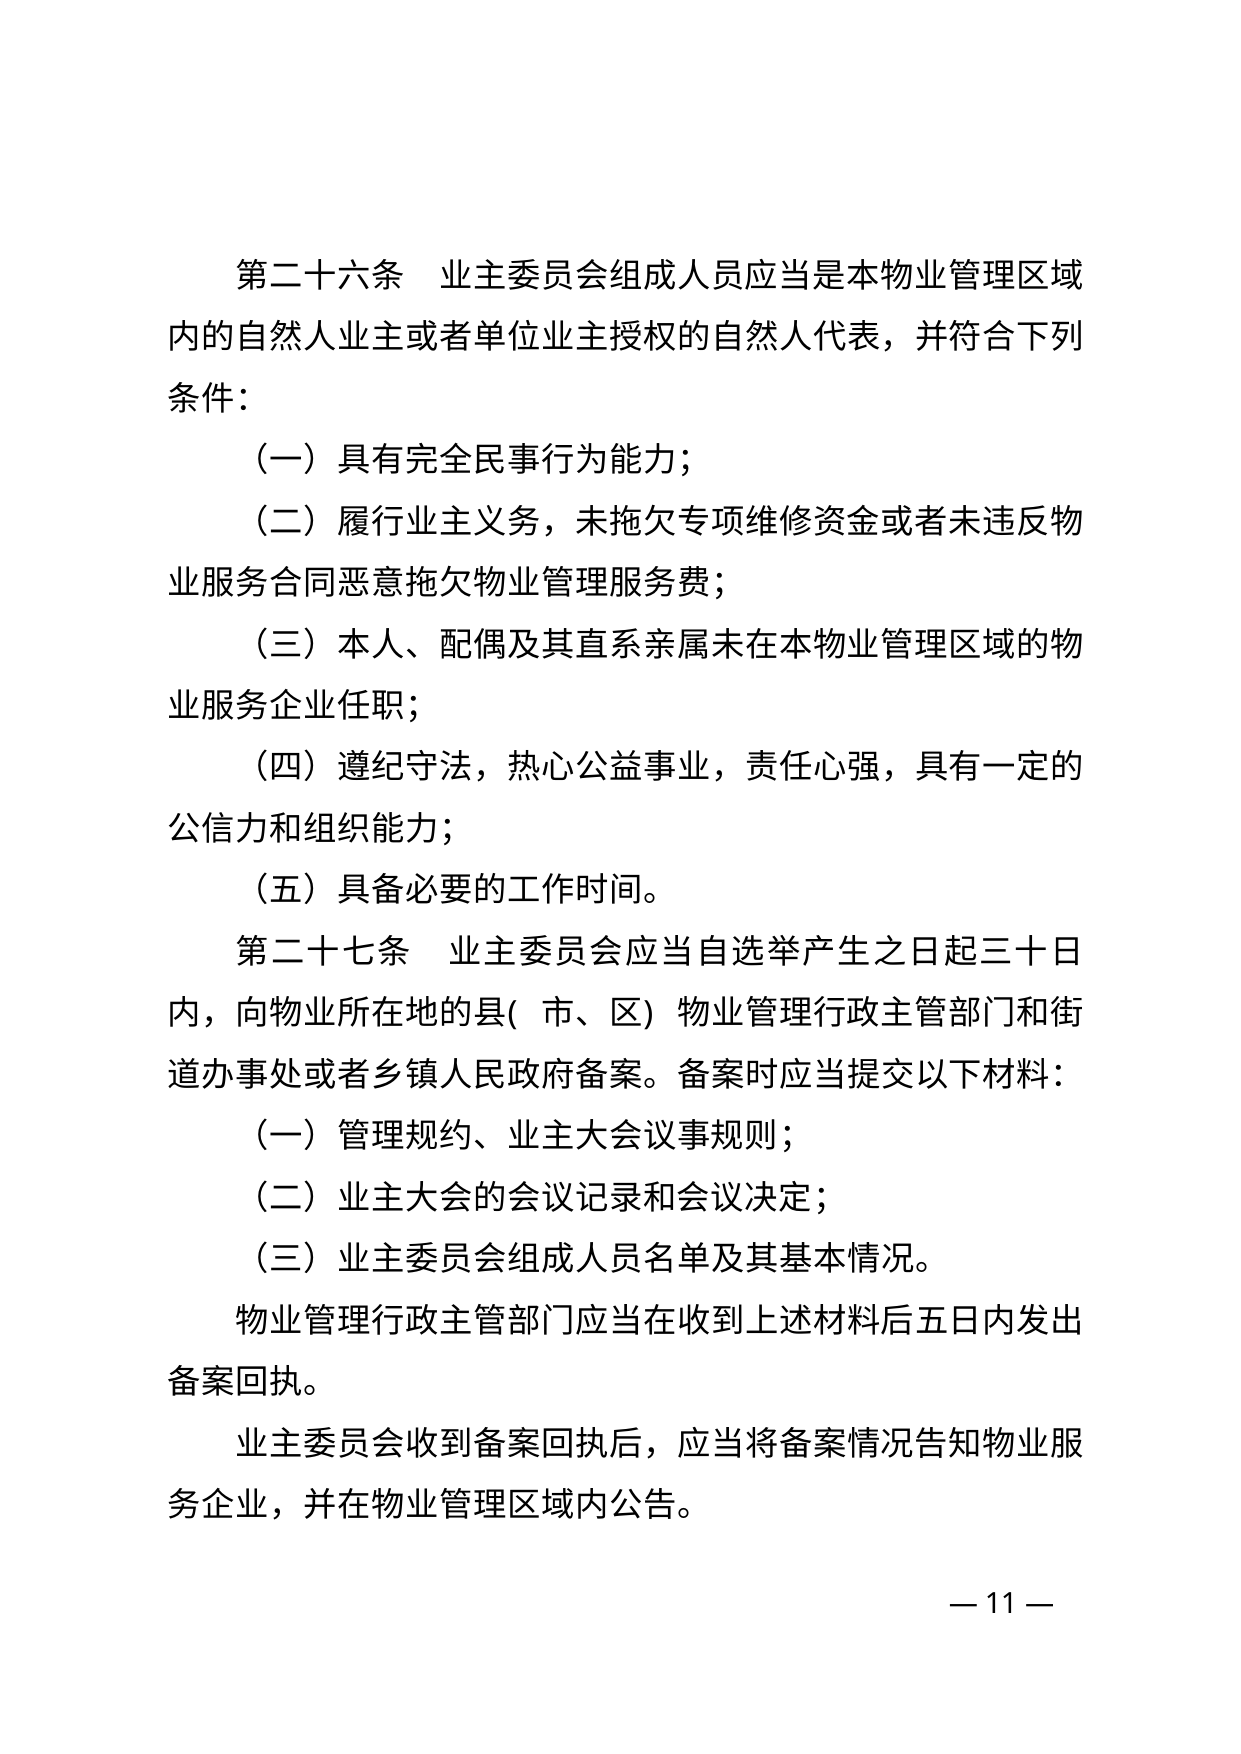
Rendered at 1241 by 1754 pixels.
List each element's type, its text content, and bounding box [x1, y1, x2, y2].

text 第二十六条 业主委员会组成人员应当是本物业管理区域内的自然人业主或者单位业主授权的自然人代表，并符合下列条件： [168, 242, 1084, 426]
text （一）管理规约、业主大会议事规则； [168, 1102, 1084, 1164]
text （三）本人、配偶及其直系亲属未在本物业管理区域的物业服务企业任职； [168, 611, 1084, 734]
text （三）业主委员会组成人员名单及其基本情况。 [168, 1225, 1084, 1287]
text 物业管理行政主管部门应当在收到上述材料后五日内发出备案回执。 [168, 1287, 1084, 1410]
text 第二十七条 业主委员会应当自选举产生之日起三十日内，向物业所在地的县(市、区)物业管理行政主管部门和街道办事处或者乡镇人民政府备案。备案时应当提交以下材料： [168, 918, 1084, 1102]
text （二）履行业主义务，未拖欠专项维修资金或者未违反物业服务合同恶意拖欠物业管理服务费； [168, 488, 1084, 611]
text （一）具有完全民事行为能力； [168, 426, 1084, 488]
text （五）具备必要的工作时间。 [168, 857, 1084, 918]
text 业主委员会收到备案回执后，应当将备案情况告知物业服务企业，并在物业管理区域内公告。 [168, 1410, 1084, 1533]
text （四）遵纪守法，热心公益事业，责任心强，具有一定的公信力和组织能力； [168, 734, 1084, 857]
text （二）业主大会的会议记录和会议决定； [168, 1164, 1084, 1225]
